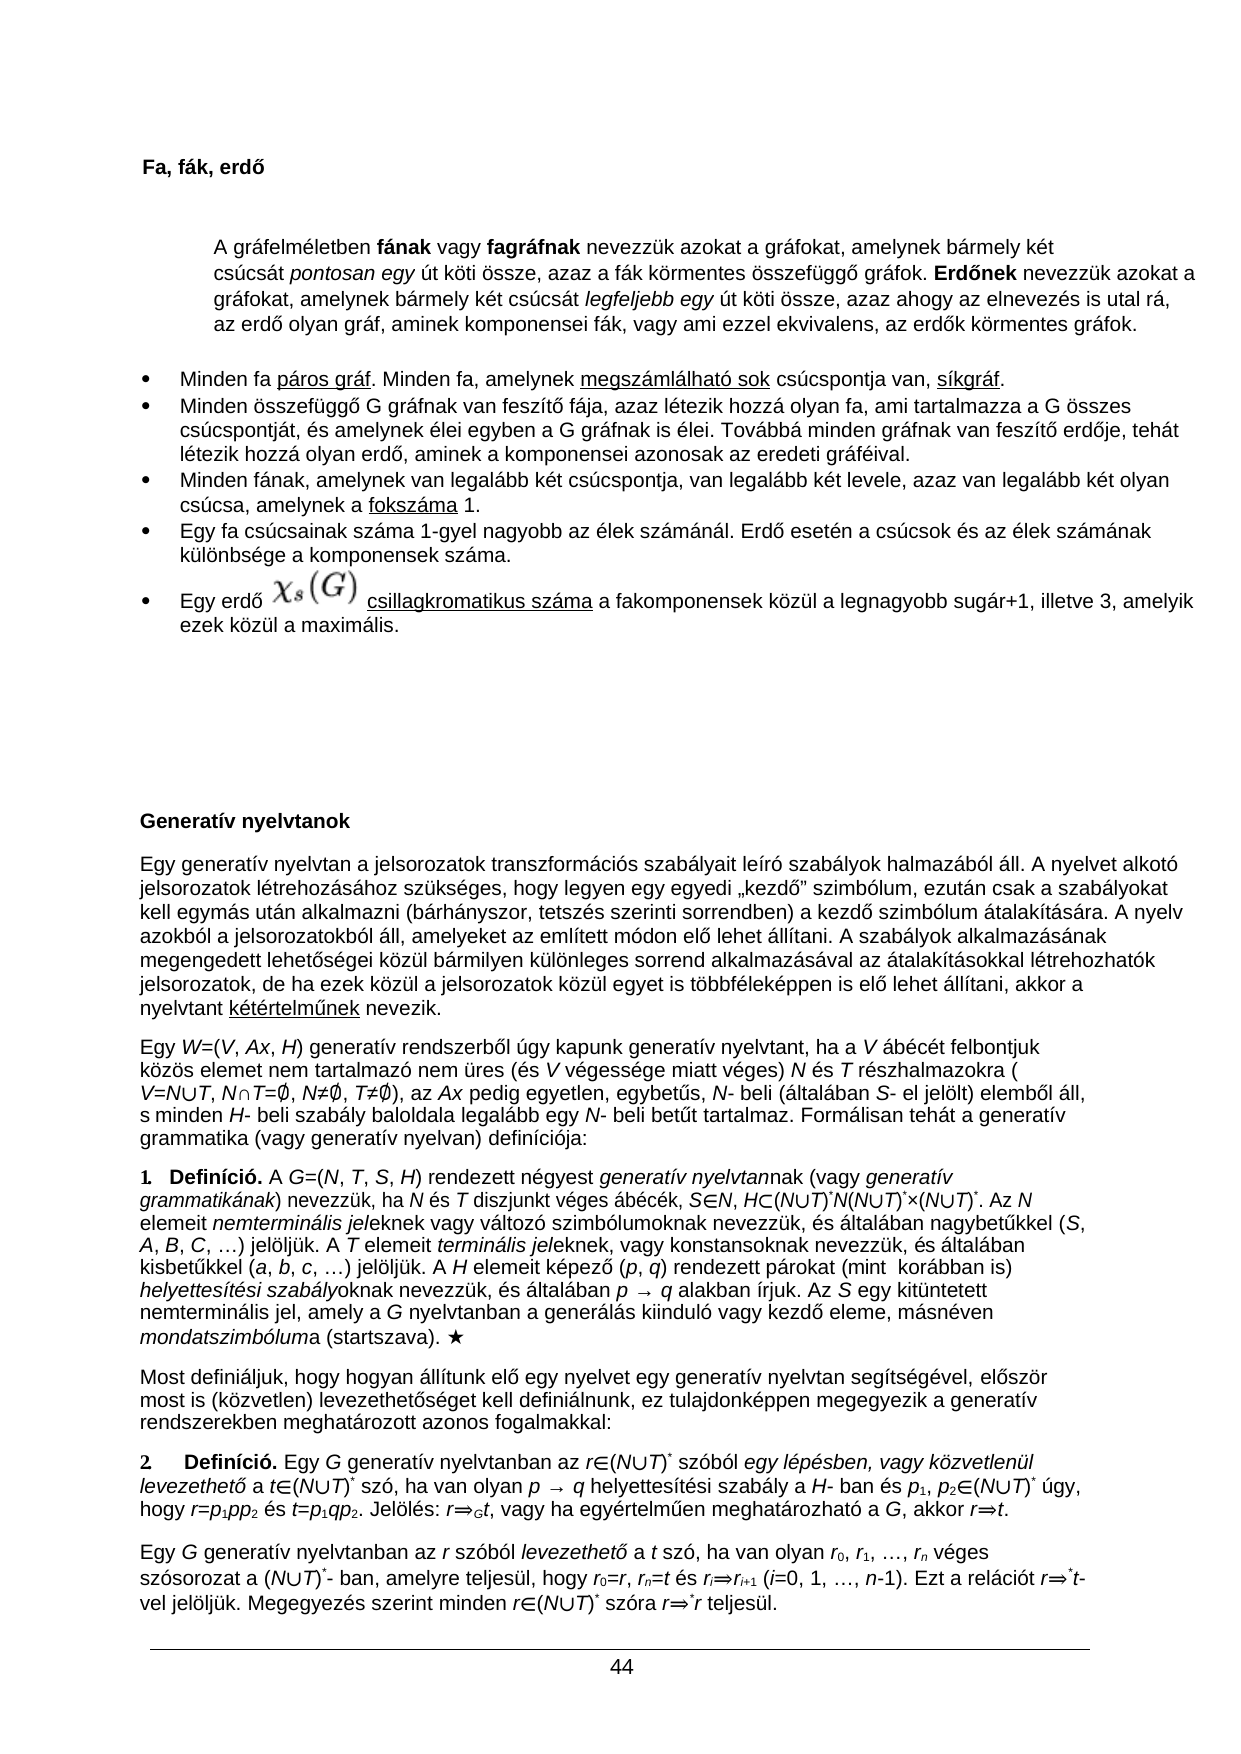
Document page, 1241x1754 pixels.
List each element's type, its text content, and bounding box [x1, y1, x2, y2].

text Generatív nyelvtanok [139, 809, 1198, 833]
list Egy fa csúcsainak száma 1-gyel nagyobb az élek számánál. Erdő esetén a csúcsok és az élek számának különbsége a komponensek száma. [142, 519, 1198, 567]
text Most definiáljuk, hogy hogyan állítunk elő egy nyelvet egy generatív nyelvtan segítségével, először most is (közvetlen) levezethetőséget kell definiálnunk, ez tulajdonképpen megegyezik a generatív rendszerekben meghatározott azonos fogalmakkal: [139, 1367, 1090, 1434]
text Egy W=(V, Ax, H) generatív rendszerből úgy kapunk generatív nyelvtant, ha a V ábécét felbontjuk közös elemet nem tartalmazó nem üres (és V végessége miatt véges) N és T részhalmazokra ( V=N∪T, N∩T=∅, N≠∅, T≠∅), az Ax pedig egyetlen, egybetűs, N- beli (általában S- el jelölt) elemből áll, s minden H- beli szabály baloldala legalább egy N- beli betűt tartalmaz. Formálisan tehát a generatív grammatika (vagy generatív nyelvan) definíciója: [139, 1037, 1091, 1149]
text Egy G generatív nyelvtanban az r szóból levezethető a t szó, ha van olyan r0, r1, …, rn véges szósorozat a (N∪T)*- ban, amelyre teljesül, hogy r0=r, rn=t és ri⇒ri+1 (i=0, 1, …, n-1). Ezt a relációt r⇒*t- vel jelöljük. Megegyezés szerint minden r∈(N∪T)* szóra r⇒*r teljesül. [139, 1539, 1091, 1615]
list Minden fa páros gráf. Minden fa, amelynek megszámlálható sok csúcspontja van, síkgráf. [142, 367, 1198, 391]
list Definíció. A G=(N, T, S, H) rendezett négyest generatív nyelvtannak (vagy generatív grammatikának) nevezzük, ha N és T diszjunkt véges ábécék, S∈N, H⊂(N∪T)*N(N∪T)*×(N∪T)*. Az N elemeit nemterminális jeleknek vagy változó szimbólumoknak nevezzük, és általában nagybetűkkel (S, A, B, C, …) jelöljük. A T elemeit terminális jeleknek, vagy konstansoknak nevezzük, és általában kisbetűkkel (a, b, c, …) jelöljük. A H elemeit képező (p, q) rendezett párokat (mint korábban is) helyettesítési szabályoknak nevezzük, és általában p → q alakban írjuk. Az S egy kitüntetett nemterminális jel, amely a G nyelvtanban a generálás kiinduló vagy kezdő eleme, másnéven mondatszimbóluma (startszava). ★ [139, 1167, 1091, 1350]
list Minden összefüggő G gráfnak van feszítő fája, azaz létezik hozzá olyan fa, ami tartalmazza a G összes csúcspontját, és amelynek élei egyben a G gráfnak is élei. Továbbá minden gráfnak van feszítő erdője, tehát létezik hozzá olyan erdő, aminek a komponensei azonosak az eredeti gráféival. [142, 394, 1198, 466]
list Minden fának, amelynek van legalább két csúcspontja, van legalább két levele, azaz van legalább két olyan csúcsa, amelynek a fokszáma 1. [142, 468, 1198, 516]
text A gráfelméletben fának vagy fagráfnak nevezzük azokat a gráfokat, amelynek bármely két csúcsát pontosan egy út köti össze, azaz a fák körmentes összefüggő gráfok. Erdőnek nevezzük azokat a gráfokat, amelynek bármely két csúcsát legfeljebb egy út köti össze, azaz ahogy az elnevezés is utal rá, az erdő olyan gráf, aminek komponensei fák, vagy ami ezzel ekvivalens, az erdők körmentes gráfok. [213, 235, 1198, 336]
text Fa, fák, erdő [142, 155, 1198, 179]
list Egy erdő {\displaystyle \chi _{s}(G)} csillagkromatikus száma a fakomponensek közül a legnagyobb sugár+1, illetve 3, amelyik ezek közül a maximális. [142, 569, 1198, 637]
list Definíció. Egy G generatív nyelvtanban az r∈(N∪T)* szóból egy lépésben, vagy közvetlenül levezethető a t∈(N∪T)* szó, ha van olyan p → q helyettesítési szabály a H- ban és p1, p2∈(N∪T)* úgy, hogy r=p1pp2 és t=p1qp2. Jelölés: r⇒Gt, vagy ha egyértelműen meghatározható a G, akkor r⇒t. [139, 1451, 1091, 1521]
picture [268, 569, 361, 609]
text Egy generatív nyelvtan a jelsorozatok transzformációs szabályait leíró szabályok halmazából áll. A nyelvet alkotó jelsorozatok létrehozásához szükséges, hogy legyen egy egyedi „kezdő” szimbólum, ezután csak a szabályokat kell egymás után alkalmazni (bárhányszor, tetszés szerinti sorrendben) a kezdő szimbólum átalakítására. A nyelv azokból a jelsorozatokból áll, amelyeket az említett módon elő lehet állítani. A szabályok alkalmazásának megengedett lehetőségei közül bármilyen különleges sorrend alkalmazásával az átalakításokkal létrehozhatók jelsorozatok, de ha ezek közül a jelsorozatok közül egyet is többféleképpen is elő lehet állítani, akkor a nyelvtant kétértelműnek nevezik. [139, 852, 1198, 1019]
